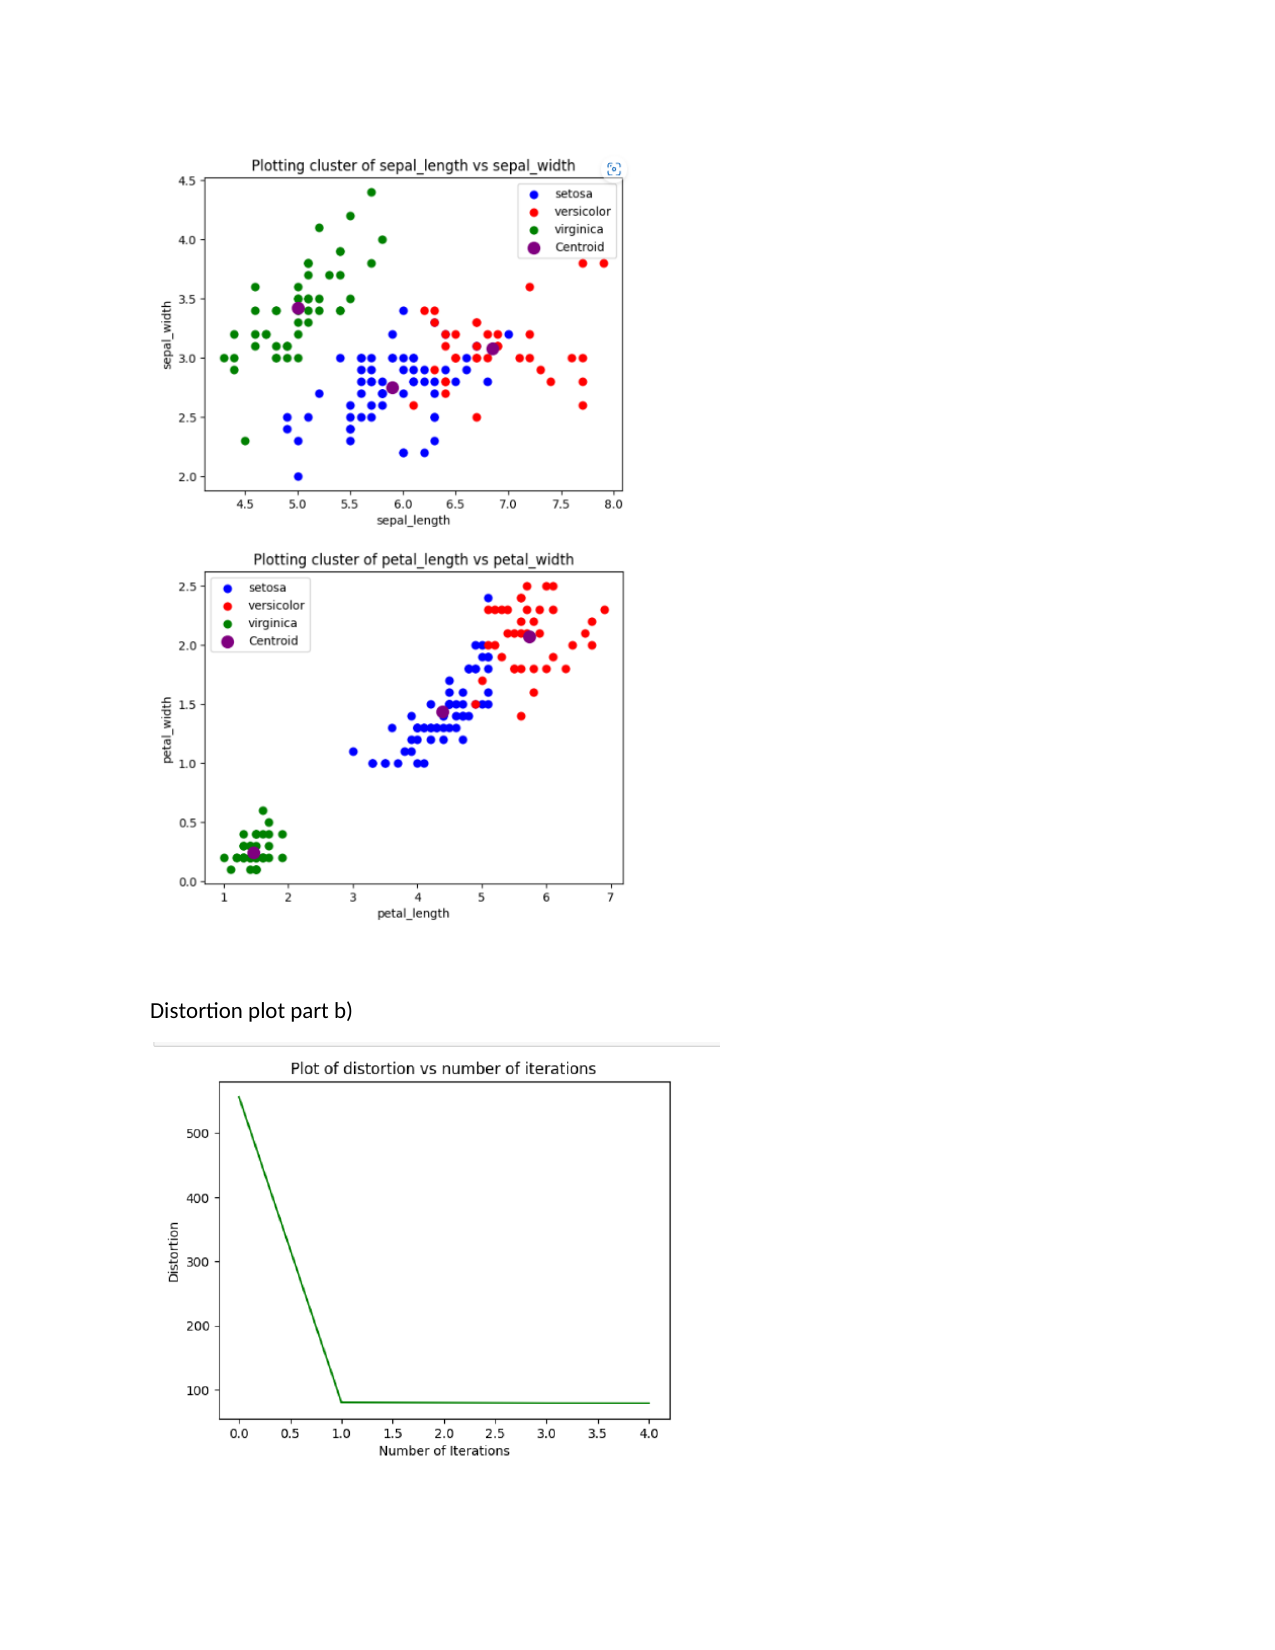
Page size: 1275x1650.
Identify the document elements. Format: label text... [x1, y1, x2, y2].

picture [150, 1042, 720, 1460]
picture [150, 150, 697, 931]
text Distortion plot part b) [150, 996, 1125, 1024]
